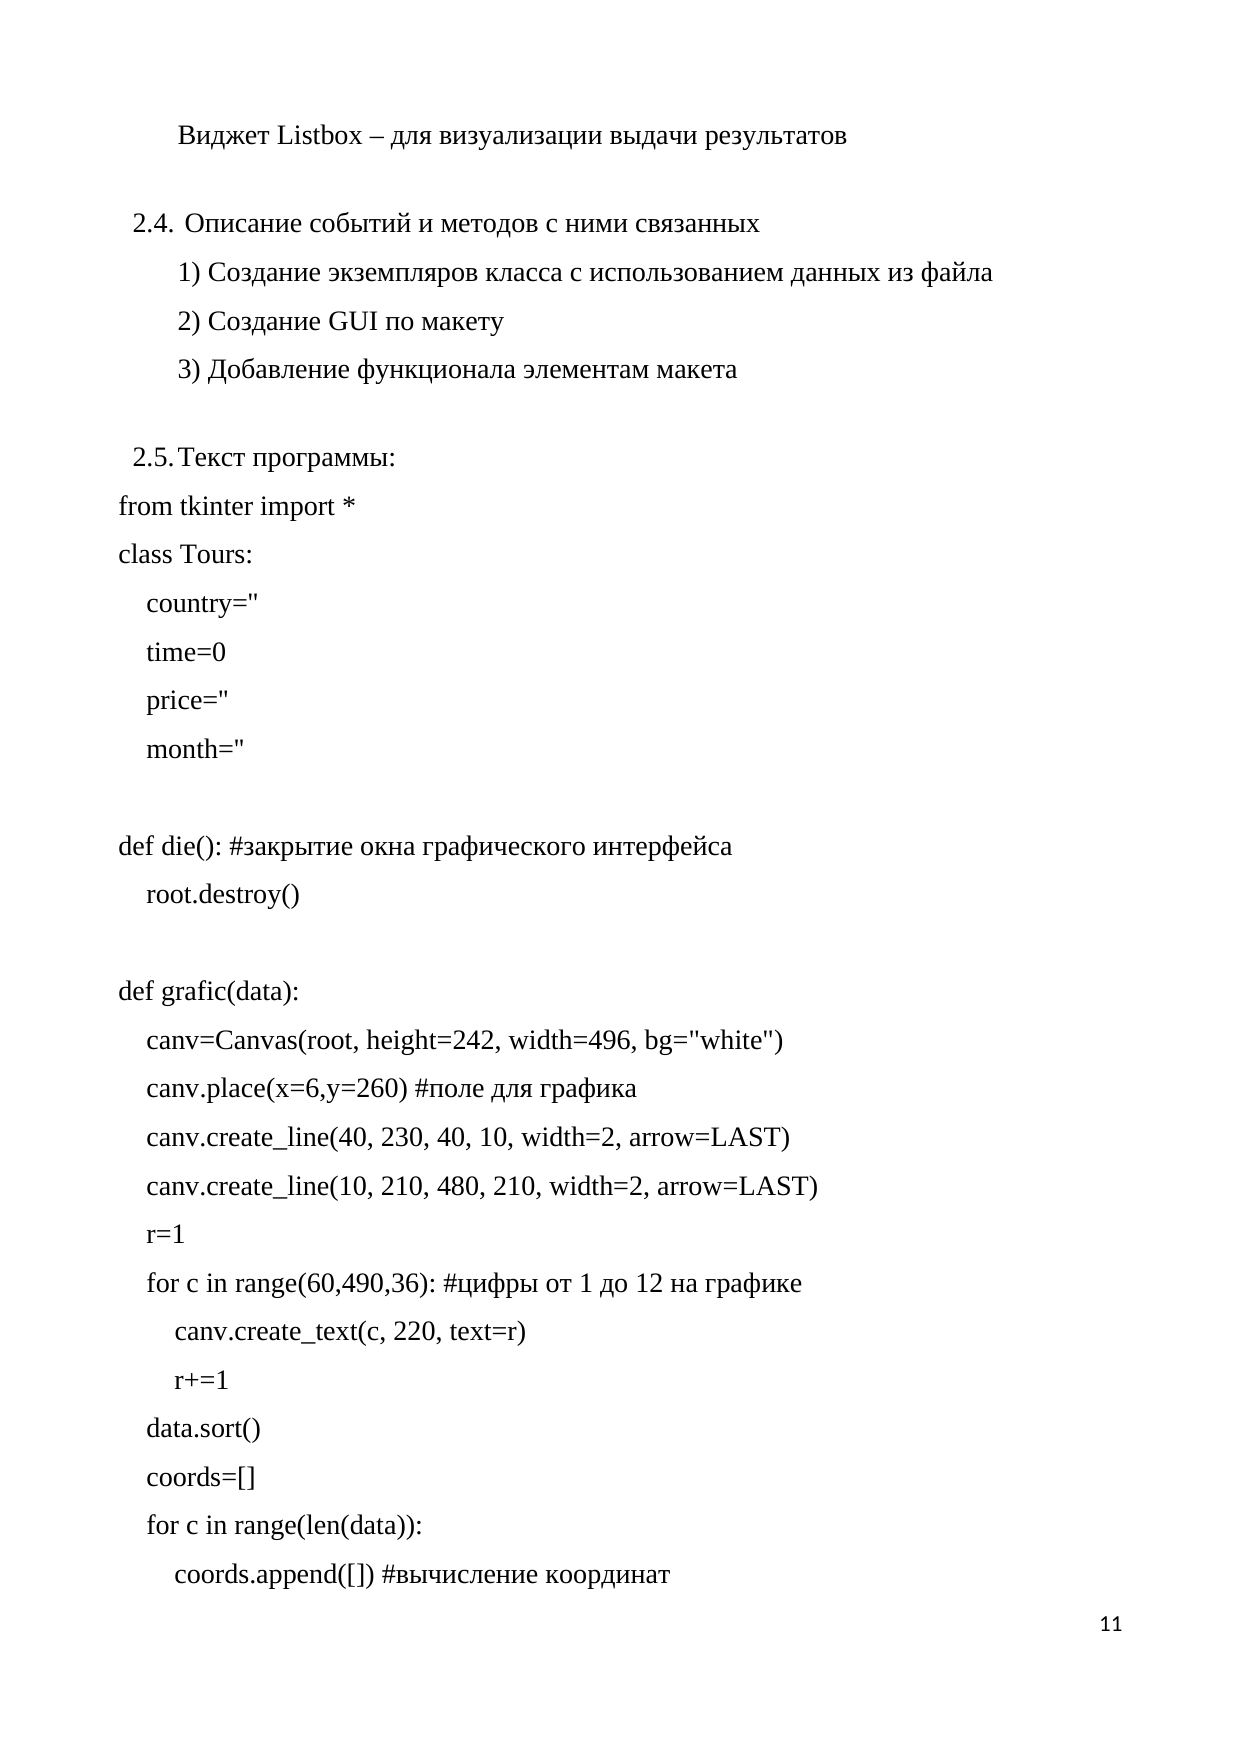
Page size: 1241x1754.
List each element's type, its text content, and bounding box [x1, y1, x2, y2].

text for c in range(len(data)): [118, 1508, 1122, 1541]
list Описание событий и методов с ними связанных 1) Создание экземпляров класса с использованием данных из файла 2) Создание GUI по макету 3) Добавление функционала элементам макета [132, 206, 1122, 426]
text time=0 [118, 634, 1122, 667]
text Виджет Listbox – для визуализации выдачи результатов [177, 118, 1122, 192]
list Текст программы: [132, 440, 1122, 473]
text from tkinter import * [118, 489, 1122, 521]
text price='' [118, 683, 1122, 716]
text month='' [118, 732, 1122, 764]
text r=1 [118, 1217, 1122, 1249]
text for c in range(60,490,36): #цифры от 1 до 12 на графике [118, 1266, 1122, 1298]
text def grafic(data): [118, 974, 1122, 1007]
text r+=1 [118, 1363, 1122, 1395]
text coords.append([]) #вычисление координат [118, 1557, 1122, 1589]
text canv.create_line(40, 230, 40, 10, width=2, arrow=LAST) [118, 1120, 1122, 1152]
text canv=Canvas(root, height=242, width=496, bg="white") [118, 1023, 1122, 1055]
text coords=[] [118, 1460, 1122, 1492]
text data.sort() [118, 1411, 1122, 1444]
text canv.create_line(10, 210, 480, 210, width=2, arrow=LAST) [118, 1168, 1122, 1201]
text canv.create_text(c, 220, text=r) [118, 1314, 1122, 1347]
text root.destroy() [118, 877, 1122, 910]
text canv.place(x=6,y=260) #поле для графика [118, 1071, 1122, 1104]
text country='' [118, 586, 1122, 618]
text def die(): #закрытие окна графического интерфейса [118, 829, 1122, 861]
text class Tours: [118, 537, 1122, 570]
